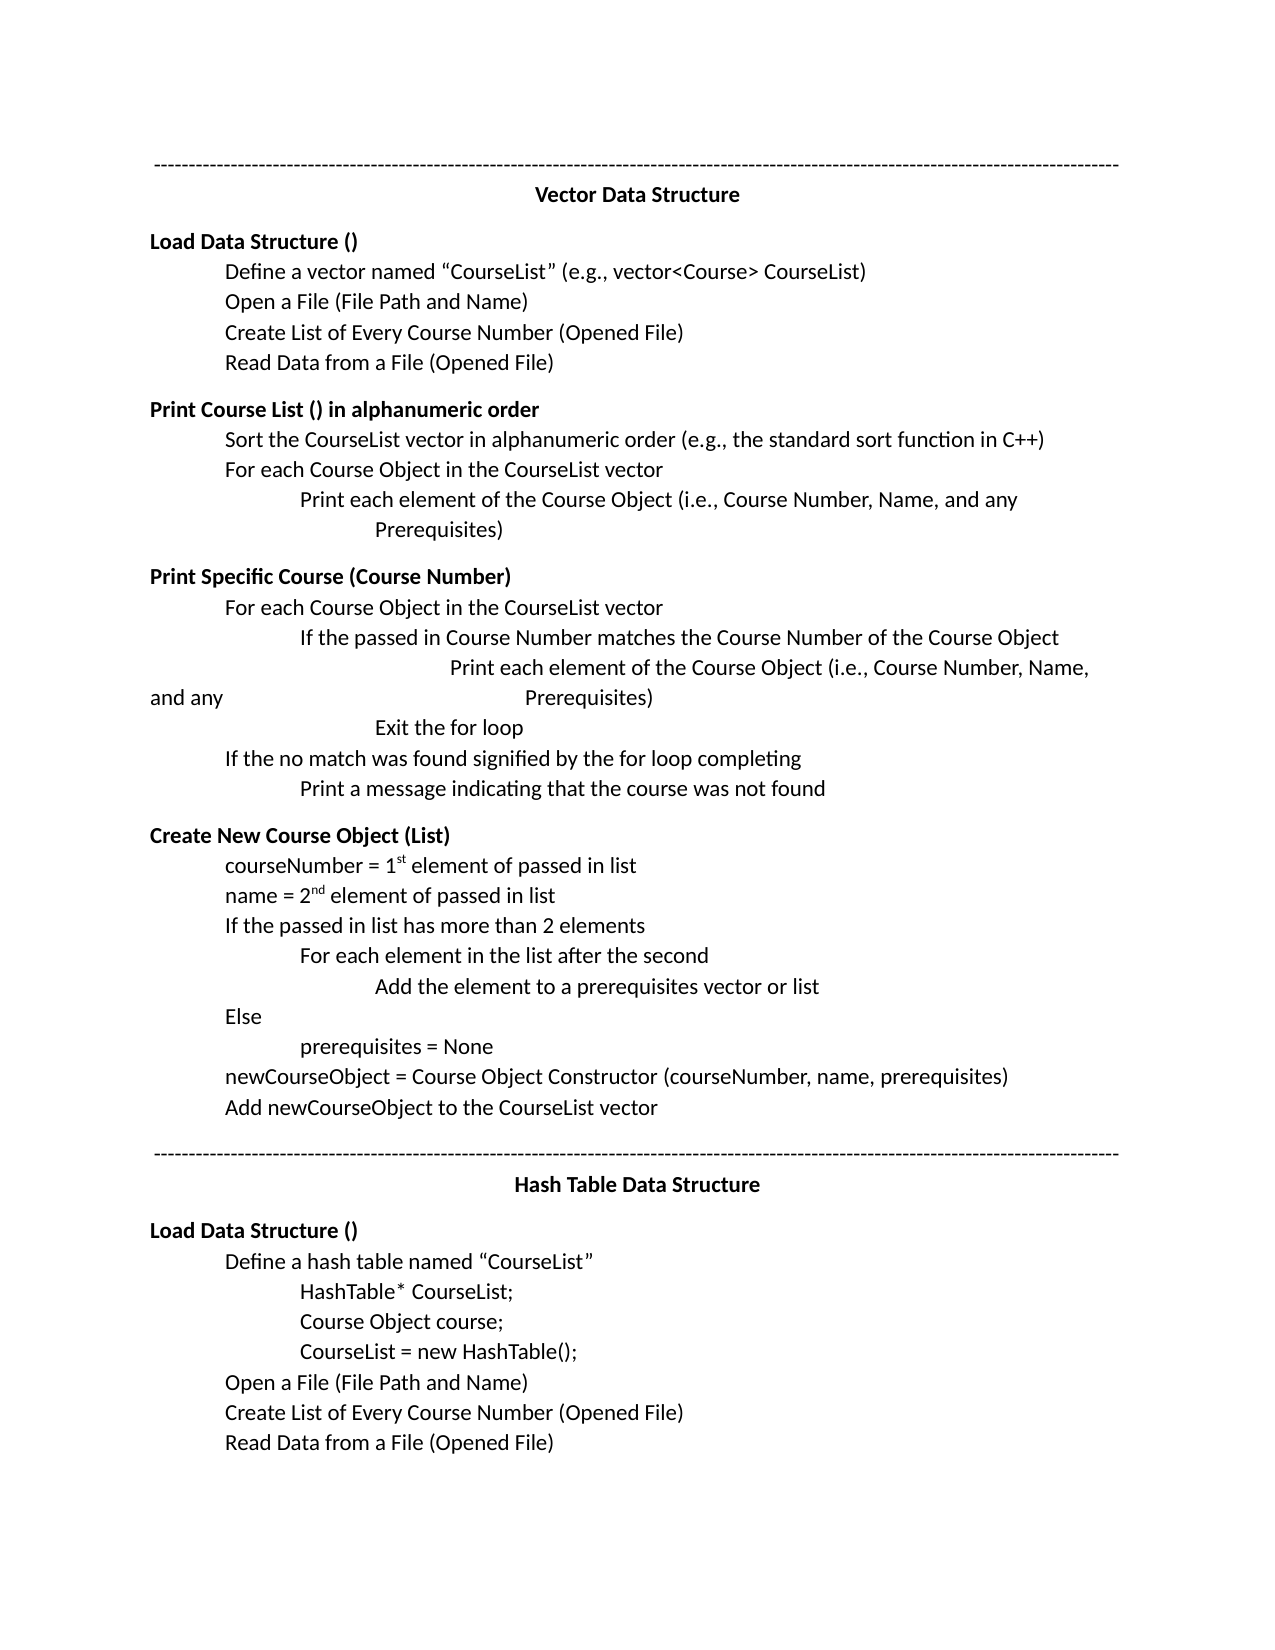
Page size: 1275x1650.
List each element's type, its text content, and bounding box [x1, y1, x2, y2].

text Load Data Structure () Define a hash table named “CourseList” HashTable* CourseList; Course Object course; CourseList = new HashTable(); Open a File (File Path and Name) Create List of Every Course Number (Opened File) Read Data from a File (Opened File) [150, 1217, 1125, 1456]
text Print Course List () in alphanumeric order Sort the CourseList vector in alphanumeric order (e.g., the standard sort function in C++) For each Course Object in the CourseList vector Print each element of the Course Object (i.e., Course Number, Name, and any Prerequisites) [150, 395, 1125, 544]
text Load Data Structure () Define a vector named “CourseList” (e.g., vector<Course> CourseList) Open a File (File Path and Name) Create List of Every Course Number (Opened File) Read Data from a File (Opened File) [150, 227, 1125, 376]
text Print Specific Course (Course Number) For each Course Object in the CourseList vector If the passed in Course Number matches the Course Number of the Course Object Print each element of the Course Object (i.e., Course Number, Name, and any Prerequisites) Exit the for loop If the no match was found signified by the for loop completing Print a message indicating that the course was not found [150, 562, 1125, 802]
text Create New Course Object (List) courseNumber = 1st element of passed in list name = 2nd element of passed in list If the passed in list has more than 2 elements For each element in the list after the second Add the element to a prerequisites vector or list Else prerequisites = None newCourseObject = Course Object Constructor (courseNumber, name, prerequisites) Add newCourseObject to the CourseList vector [150, 821, 1125, 1121]
text ------------------------------------------------------------------------------------------------------------------------------------------ Vector Data Structure [150, 150, 1125, 208]
text ------------------------------------------------------------------------------------------------------------------------------------------ Hash Table Data Structure [150, 1139, 1125, 1198]
